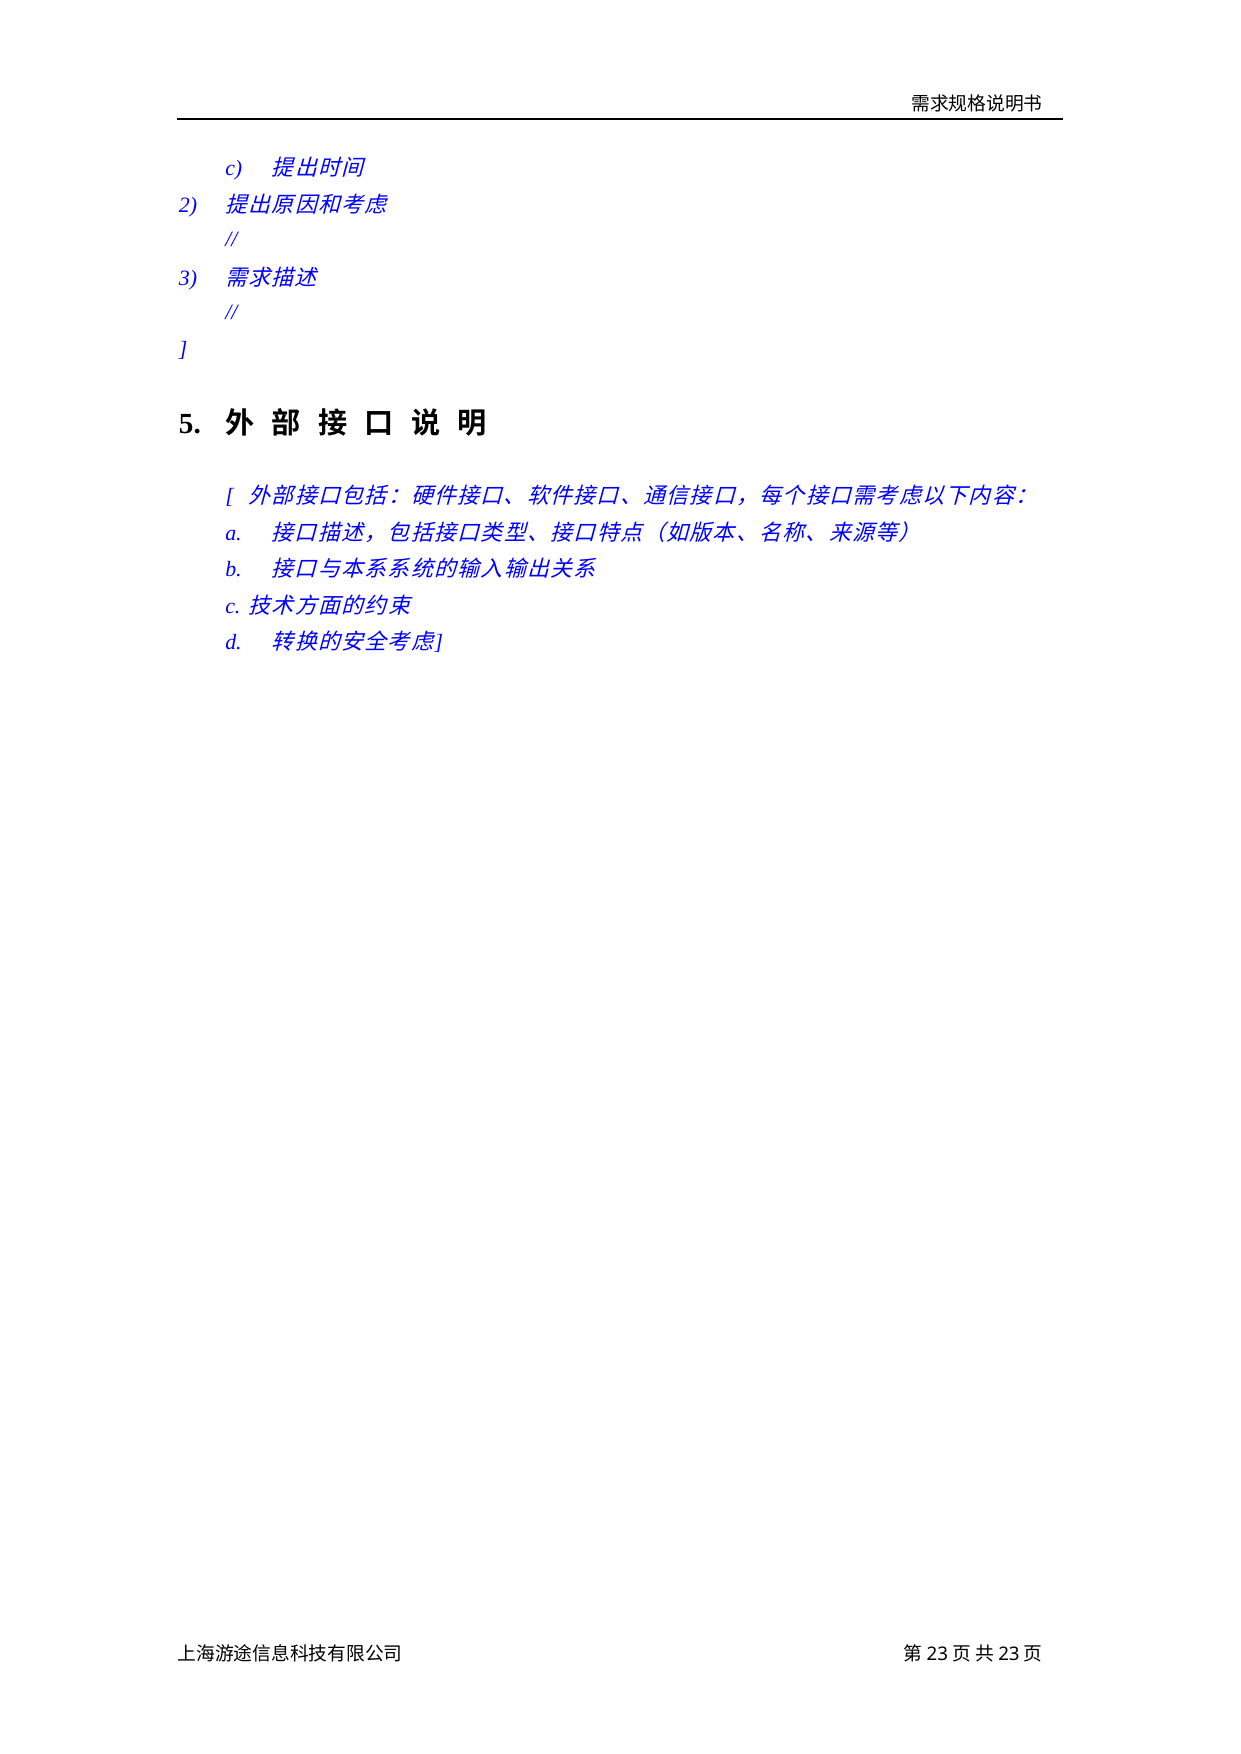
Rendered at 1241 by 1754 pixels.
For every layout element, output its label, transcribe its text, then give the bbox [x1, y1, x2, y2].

list 转换的安全考虑] [212, 622, 1061, 658]
list 接口描述，包括接口类型、接口特点（如版本、名称、来源等） [212, 512, 1061, 549]
list 接口与本系系统的输入输出关系 [212, 549, 1061, 585]
list 需求描述 [179, 257, 1061, 294]
list [外部接口包括：硬件接口、软件接口、通信接口，每个接口需考虑以下内容： [179, 476, 1061, 512]
text // [222, 221, 1061, 257]
text 外部接口说明 [179, 385, 1061, 458]
text ] [179, 330, 1061, 367]
text // [222, 294, 1061, 330]
list 技术方面的约束 [212, 585, 1061, 622]
list 提出时间 [222, 148, 1061, 184]
list 提出原因和考虑 [179, 184, 1061, 221]
